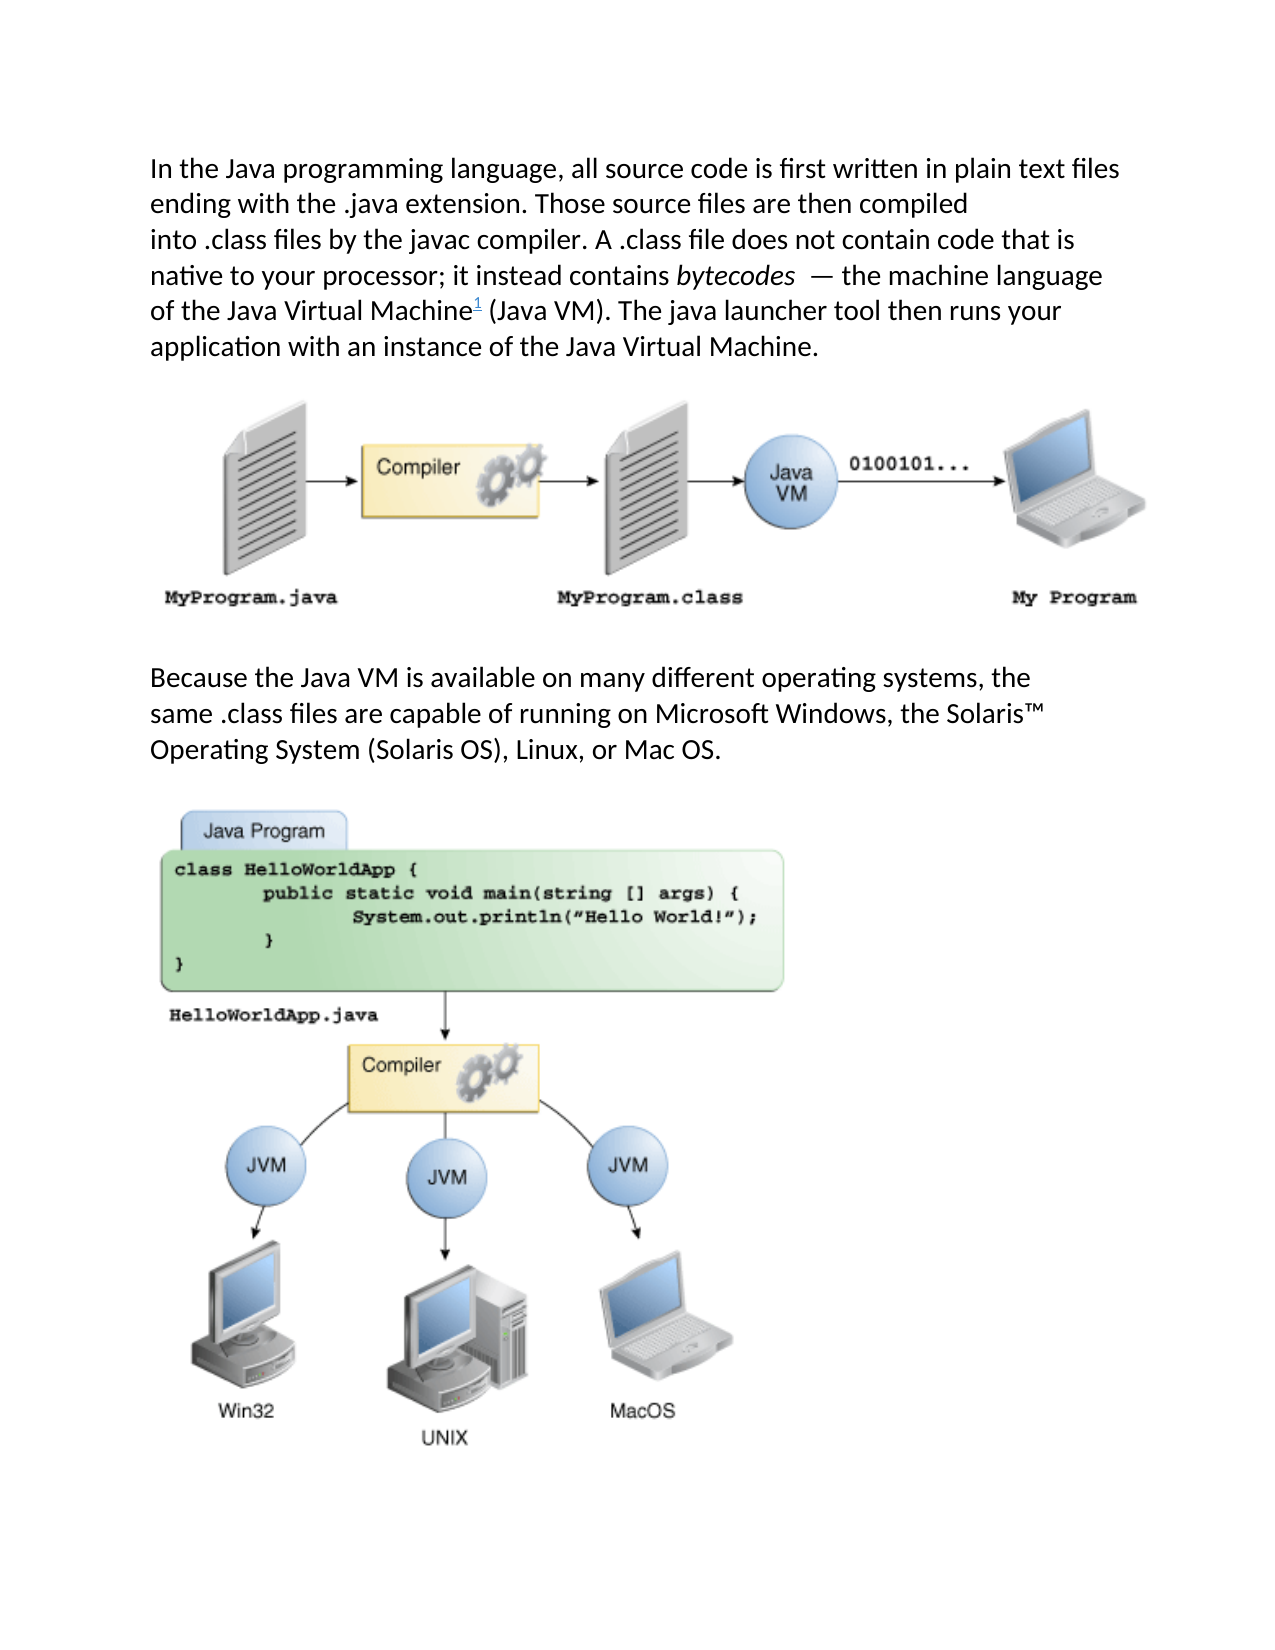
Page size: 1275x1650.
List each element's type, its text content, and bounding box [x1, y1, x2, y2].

text Because the Java VM is available on many different operating systems, the same .class files are capable of running on Microsoft Windows, the Solaris™ Operating System (Solaris OS), Linux, or Mac OS. [150, 659, 1125, 766]
picture [150, 795, 796, 1462]
picture [150, 392, 1161, 631]
text In the Java programming language, all source code is first written in plain text files ending with the .java extension. Those source files are then compiled into .class files by the javac compiler. A .class file does not contain code that is native to your processor; it instead contains bytecodes — the machine language of the Java Virtual Machine1 (Java VM). The java launcher tool then runs your application with an instance of the Java Virtual Machine. [150, 150, 1125, 364]
